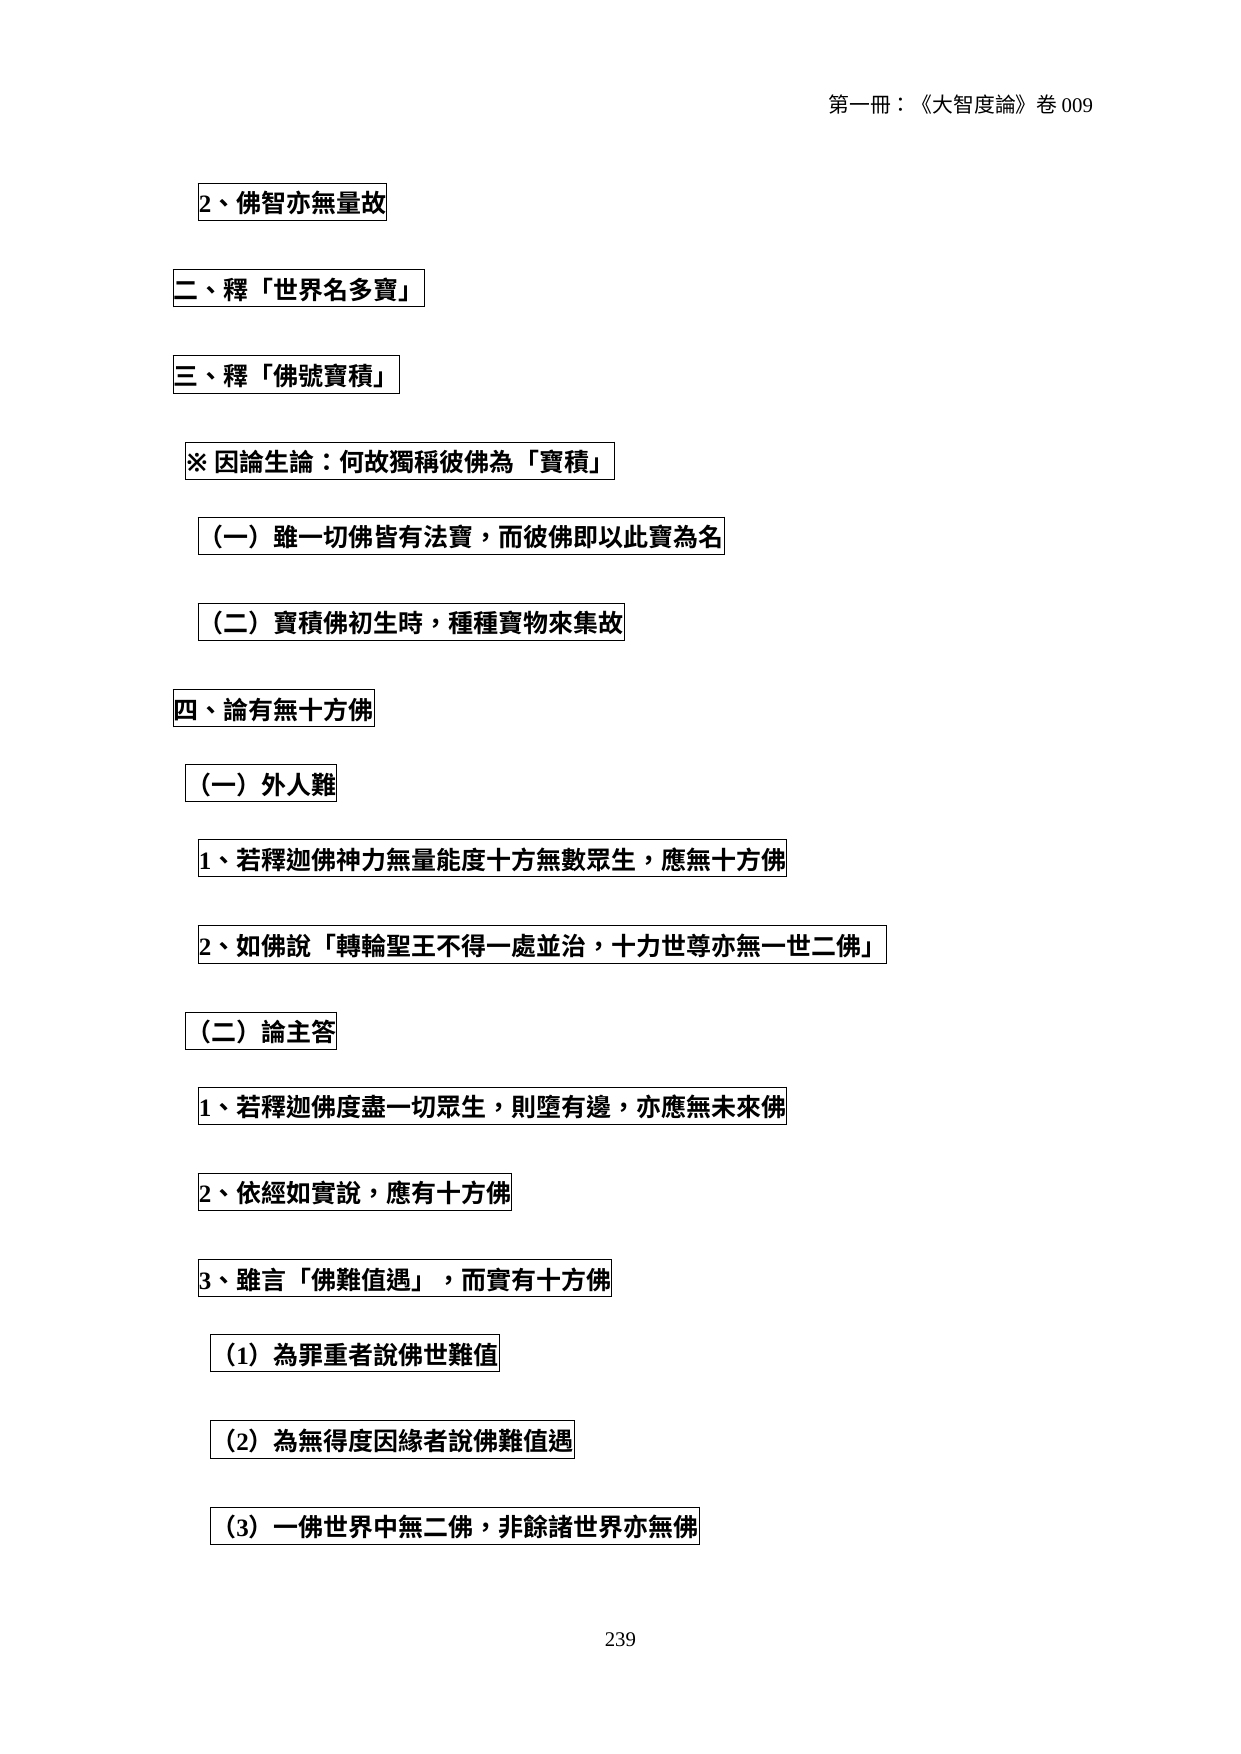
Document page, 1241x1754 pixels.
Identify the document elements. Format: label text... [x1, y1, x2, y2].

text 二、釋「世界名多寶」 [173, 251, 1092, 326]
text 2、依經如實說，應有十方佛 [198, 1154, 1092, 1229]
text 2、如佛說「轉輪聖王不得一處並治，十力世尊亦無一世二佛」 [198, 907, 1092, 982]
text （3）一佛世界中無二佛，非餘諸世界亦無佛 [210, 1488, 1092, 1563]
text （2）為無得度因緣者說佛難值遇 [210, 1402, 1092, 1477]
text （一）外人難 [185, 746, 1092, 821]
text 四、論有無十方佛 [173, 671, 1092, 746]
text ※ 因論生論：何故獨稱彼佛為「寶積」 [185, 423, 1092, 498]
text 1、若釋迦佛神力無量能度十方無數眾生，應無十方佛 [198, 821, 1092, 896]
text （二）寶積佛初生時，種種寶物來集故 [198, 584, 1092, 659]
text （一）雖一切佛皆有法寶，而彼佛即以此寶為名 [198, 498, 1092, 573]
text （1）為罪重者說佛世難值 [210, 1316, 1092, 1391]
text 1、若釋迦佛度盡一切眾生，則墮有邊，亦應無未來佛 [198, 1068, 1092, 1143]
text （二）論主答 [185, 993, 1092, 1068]
text 3、雖言「佛難值遇」，而實有十方佛 [198, 1241, 1092, 1316]
text 2、佛智亦無量故 [198, 164, 1092, 239]
text 三、釋「佛號寶積」 [173, 337, 1092, 412]
